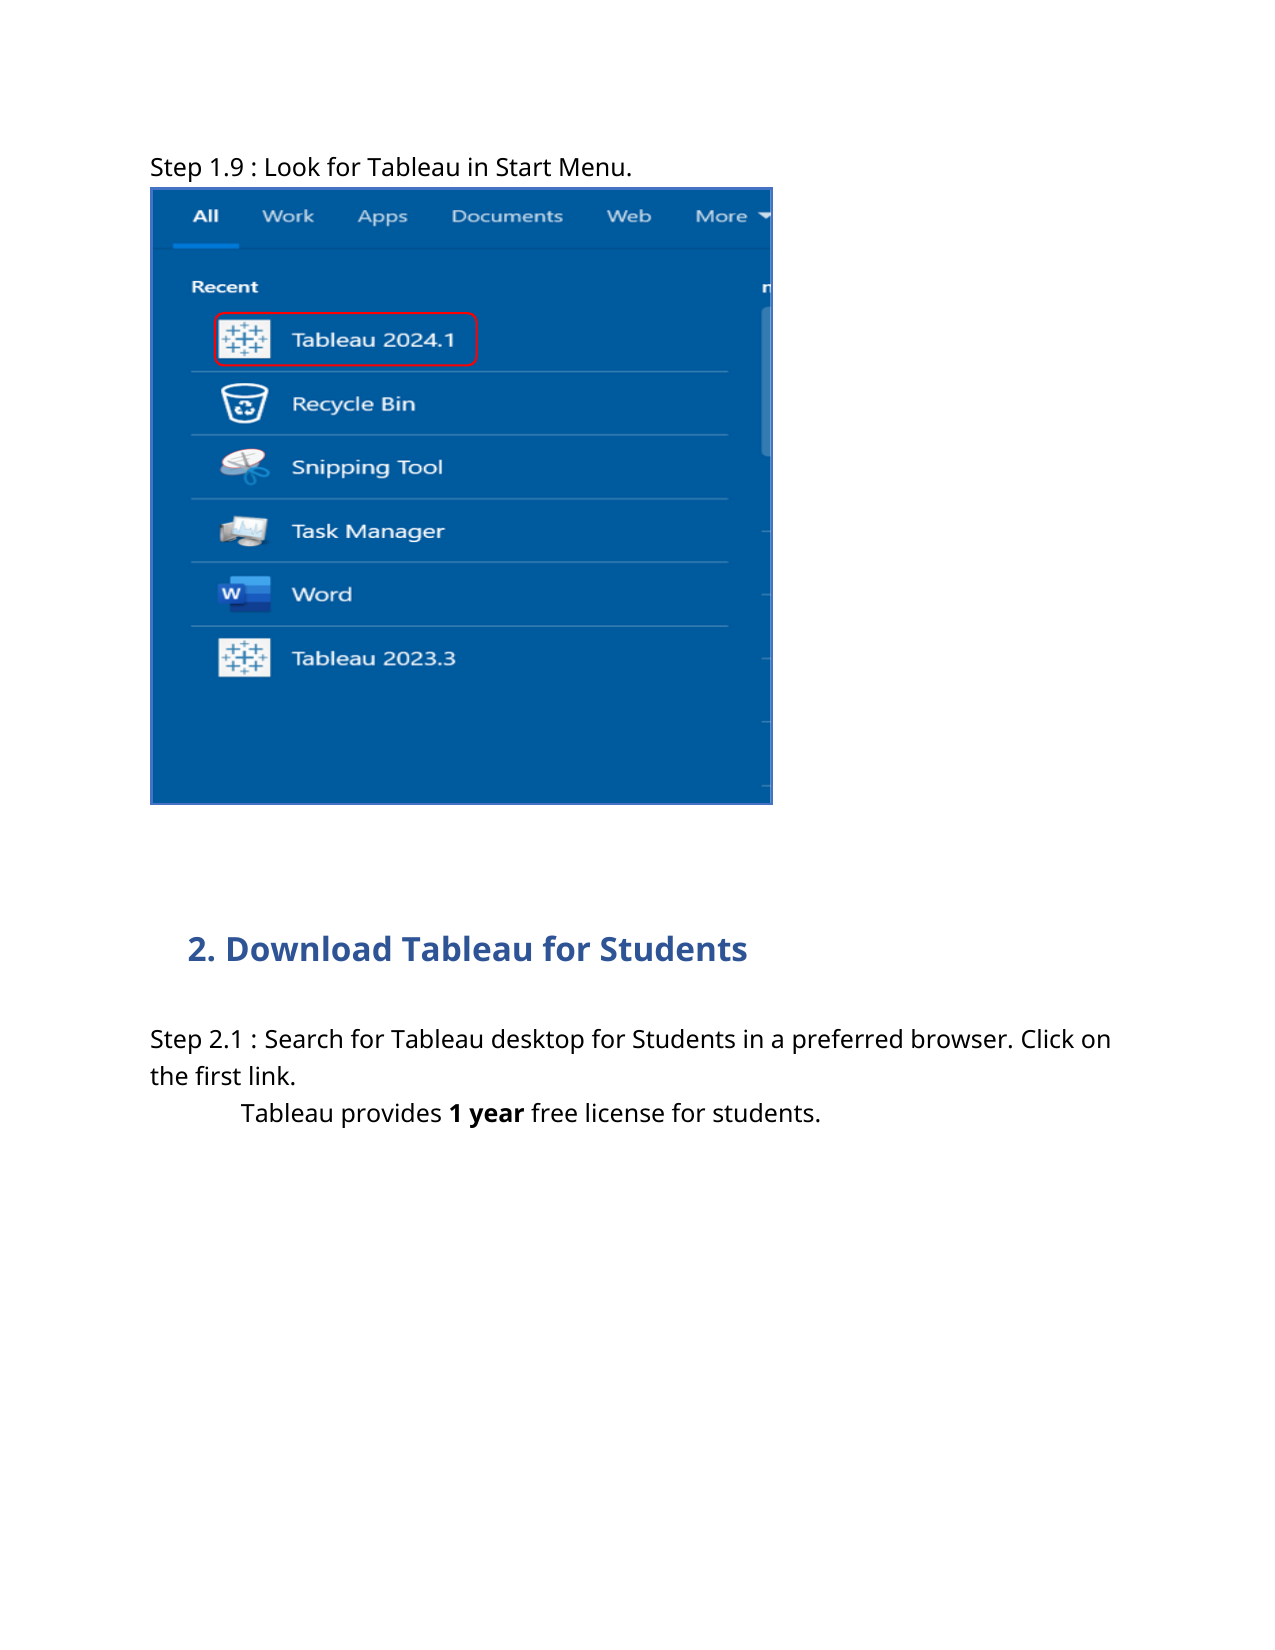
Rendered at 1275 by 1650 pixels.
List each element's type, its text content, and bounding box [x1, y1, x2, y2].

subtitle Step 1.9 : Look for Tableau in Start Menu. [150, 150, 1125, 184]
text Tableau provides 1 year free license for students. [150, 1096, 1125, 1130]
subtitle Step 2.1 : Search for Tableau desktop for Students in a preferred browser. Click on the first link. [150, 1022, 1125, 1093]
subtitle Download Tableau for Students [187, 926, 1125, 972]
picture [153, 190, 771, 803]
